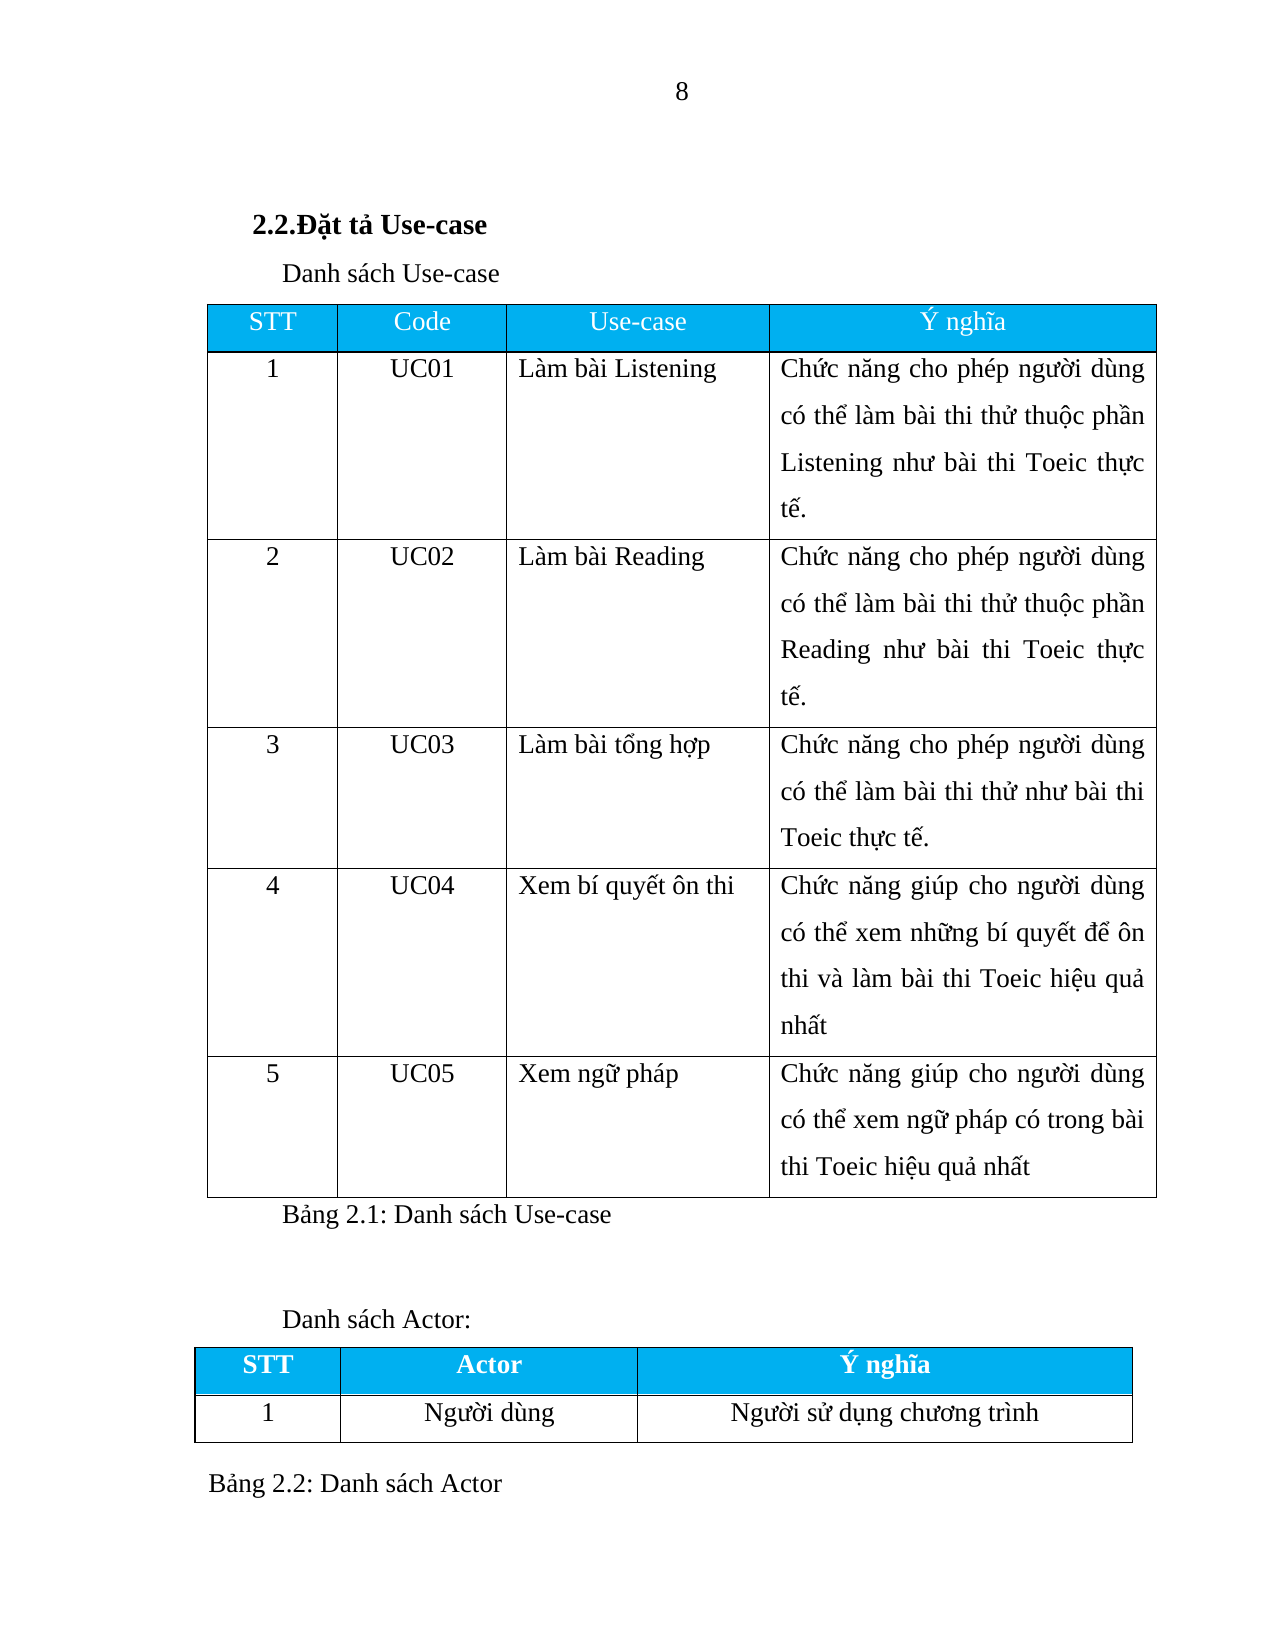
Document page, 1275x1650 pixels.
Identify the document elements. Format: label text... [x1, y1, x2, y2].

text Danh sách Actor: [207, 1303, 1157, 1335]
table_cell Chức năng giúp cho người dùng có thể xem những bí quyết để ôn thi và làm bài thi Toeic hiệu quả nhất [770, 869, 1156, 1056]
table_cell Chức năng cho phép người dùng có thể làm bài thi thử thuộc phần Listening như bài thi Toeic thực tế. [770, 353, 1156, 539]
list Đặt tả Use-case [252, 207, 1157, 240]
table_cell 4 [208, 869, 337, 1056]
text Bảng 2.1: Danh sách Use-case [207, 1198, 1157, 1229]
table_cell Chức năng cho phép người dùng có thể làm bài thi thử thuộc phần Reading như bài thi Toeic thực tế. [770, 540, 1156, 727]
table_cell UC03 [338, 728, 506, 868]
table_cell Xem ngữ pháp [507, 1057, 769, 1197]
table_cell UC01 [338, 353, 506, 539]
table_cell UC02 [338, 540, 506, 727]
table_cell Làm bài Reading [507, 540, 769, 727]
table_header Actor [341, 1348, 637, 1394]
table_header STT [196, 1348, 340, 1394]
table_cell Người dùng [341, 1396, 637, 1442]
table_cell 1 [208, 353, 337, 539]
table_cell Làm bài tổng hợp [507, 728, 769, 868]
table_cell 5 [208, 1057, 337, 1197]
table_cell UC04 [338, 869, 506, 1056]
text Bảng 2.2: Danh sách Actor [208, 1467, 502, 1498]
table_header STT [208, 305, 337, 351]
table_cell Chức năng giúp cho người dùng có thể xem ngữ pháp có trong bài thi Toeic hiệu quả nhất [770, 1057, 1156, 1197]
table_header Ý nghĩa [770, 305, 1156, 351]
table_header Use-case [507, 305, 769, 351]
text Danh sách Use-case [207, 257, 1157, 288]
table_cell 2 [208, 540, 337, 727]
table_header Ý nghĩa [638, 1348, 1132, 1394]
table_cell 3 [208, 728, 337, 868]
table_cell UC05 [338, 1057, 506, 1197]
table_cell Chức năng cho phép người dùng có thể làm bài thi thử như bài thi Toeic thực tế. [770, 728, 1156, 868]
table_cell Xem bí quyết ôn thi [507, 869, 769, 1056]
table_cell 1 [196, 1396, 340, 1442]
table_cell Người sử dụng chương trình [638, 1396, 1132, 1442]
table_header Code [338, 305, 506, 351]
table_cell Làm bài Listening [507, 353, 769, 539]
